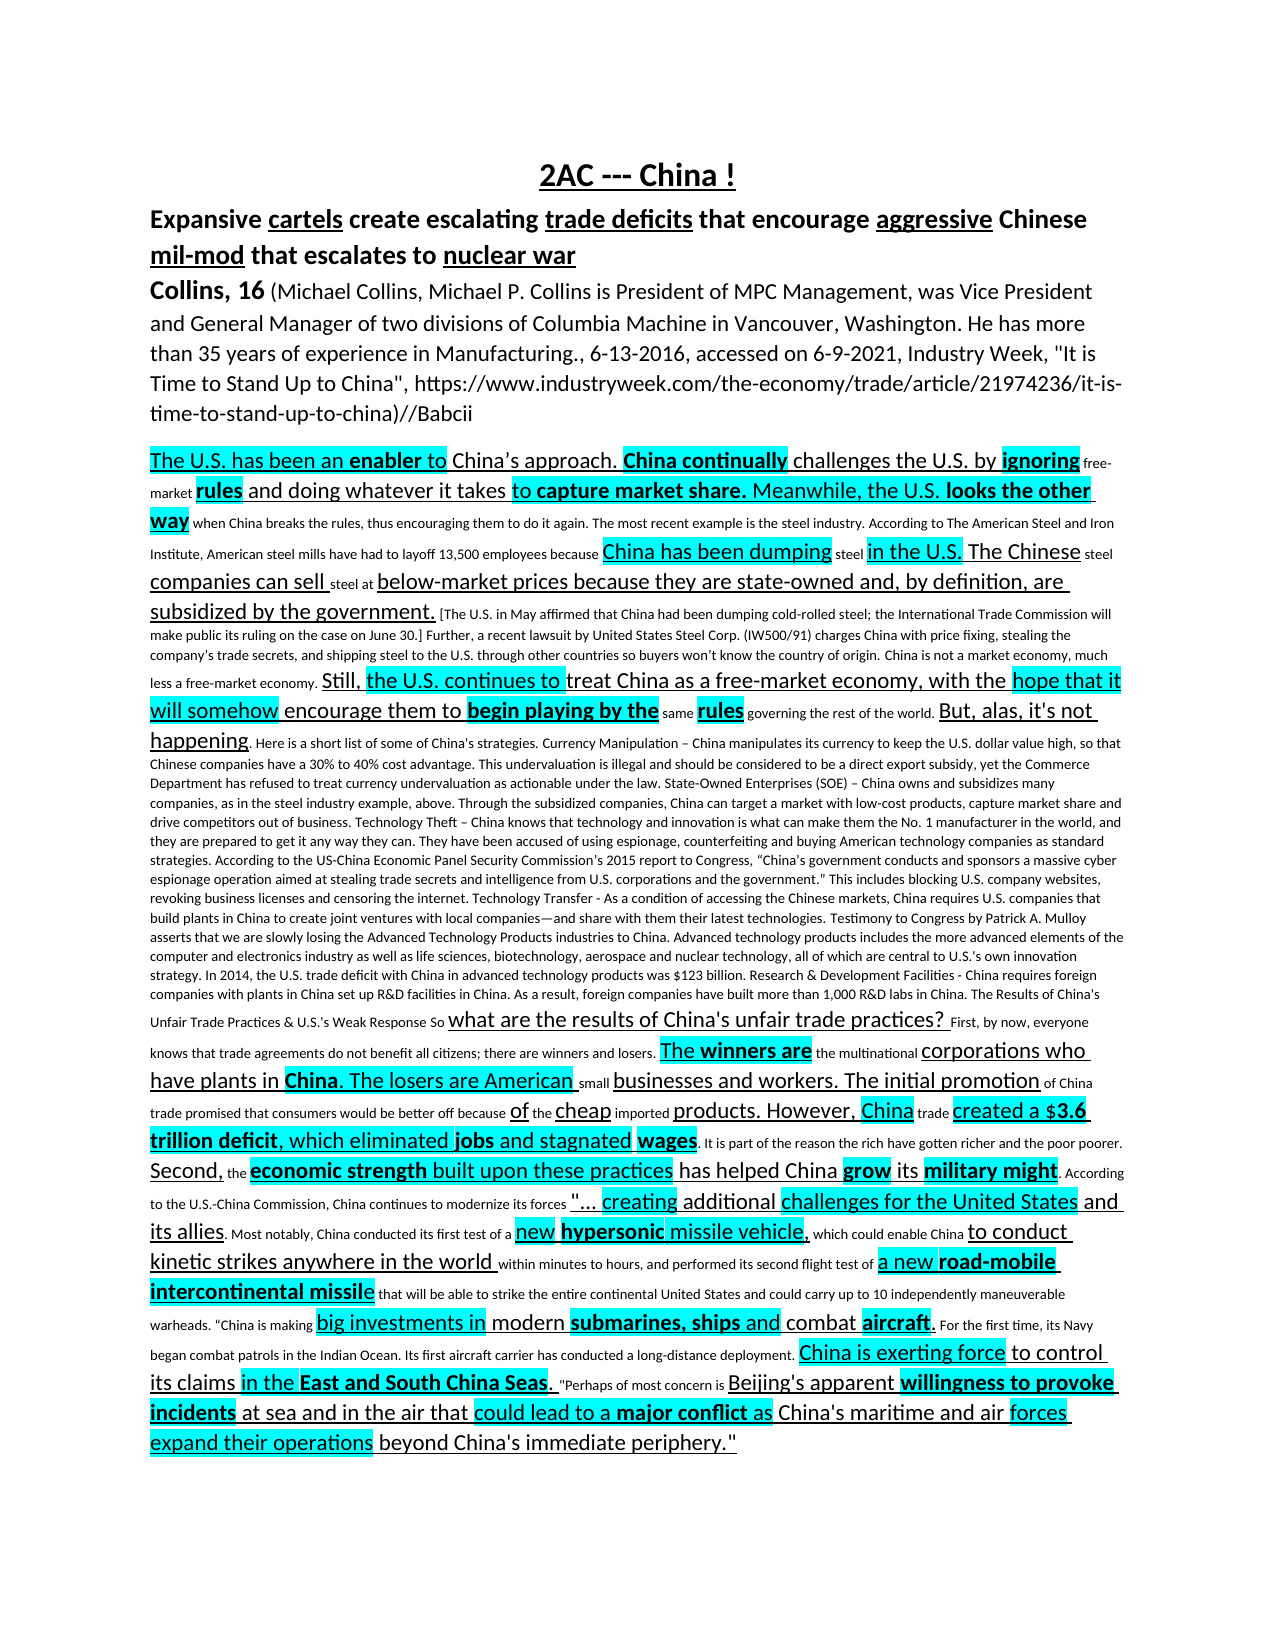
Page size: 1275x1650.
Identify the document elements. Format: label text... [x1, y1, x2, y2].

subtitle Expansive cartels create escalating trade deficits that encourage aggressive Chinese mil-mod that escalates to nuclear war [150, 202, 1125, 271]
subtitle 2AC --- China ! [150, 154, 1125, 195]
text Collins, 16 (Michael Collins, Michael P. Collins is President of MPC Management, was Vice President and General Manager of two divisions of Columbia Machine in Vancouver, Washington. He has more than 35 years of experience in Manufacturing., 6-13-2016, accessed on 6-9-2021, Industry Week, "It is Time to Stand Up to China", https://www.industryweek.com/the-economy/trade/article/21974236/it-is-time-to-stand-up-to-china)//Babcii [150, 273, 1125, 427]
text The U.S. has been an enabler to China’s approach. China continually challenges the U.S. by ignoring free-market rules and doing whatever it takes to capture market share. Meanwhile, the U.S. looks the other way when China breaks the rules, thus encouraging them to do it again. The most recent example is the steel industry. According to The American Steel and Iron Institute, American steel mills have had to layoff 13,500 employees because China has been dumping steel in the U.S. The Chinese steel companies can sell steel at below-market prices because they are state-owned and, by definition, are subsidized by the government. [The U.S. in May affirmed that China had been dumping cold-rolled steel; the International Trade Commission will make public its ruling on the case on June 30.] Further, a recent lawsuit by United States Steel Corp. (IW500/91) charges China with price fixing, stealing the company’s trade secrets, and shipping steel to the U.S. through other countries so buyers won’t know the country of origin. China is not a market economy, much less a free-market economy. Still, the U.S. continues to treat China as a free-market economy, with the hope that it will somehow encourage them to begin playing by the same rules governing the rest of the world. But, alas, it's not happening. Here is a short list of some of China's strategies. Currency Manipulation – China manipulates its currency to keep the U.S. dollar value high, so that Chinese companies have a 30% to 40% cost advantage. This undervaluation is illegal and should be considered to be a direct export subsidy, yet the Commerce Department has refused to treat currency undervaluation as actionable under the law. State-Owned Enterprises (SOE) – China owns and subsidizes many companies, as in the steel industry example, above. Through the subsidized companies, China can target a market with low-cost products, capture market share and drive competitors out of business. Technology Theft – China knows that technology and innovation is what can make them the No. 1 manufacturer in the world, and they are prepared to get it any way they can. They have been accused of using espionage, counterfeiting and buying American technology companies as standard strategies. According to the US-China Economic Panel Security Commission’s 2015 report to Congress, “China’s government conducts and sponsors a massive cyber espionage operation aimed at stealing trade secrets and intelligence from U.S. corporations and the government.” This includes blocking U.S. company websites, revoking business licenses and censoring the internet. Technology Transfer - As a condition of accessing the Chinese markets, China requires U.S. companies that build plants in China to create joint ventures with local companies—and share with them their latest technologies. Testimony to Congress by Patrick A. Mulloy asserts that we are slowly losing the Advanced Technology Products industries to China. Advanced technology products includes the more advanced elements of the computer and electronics industry as well as life sciences, biotechnology, aerospace and nuclear technology, all of which are central to U.S.'s own innovation strategy. In 2014, the U.S. trade deficit with China in advanced technology products was $123 billion. Research & Development Facilities - China requires foreign companies with plants in China set up R&D facilities in China. As a result, foreign companies have built more than 1,000 R&D labs in China. The Results of China's Unfair Trade Practices & U.S.'s Weak Response So what are the results of China's unfair trade practices? First, by now, everyone knows that trade agreements do not benefit all citizens; there are winners and losers. The winners are the multinational corporations who have plants in China. The losers are American small businesses and workers. The initial promotion of China trade promised that consumers would be better off because of the cheap imported products. However, China trade created a $3.6 trillion deficit, which eliminated jobs and stagnated wages. It is part of the reason the rich have gotten richer and the poor poorer. Second, the economic strength built upon these practices has helped China grow its military might. According to the U.S.-China Commission, China continues to modernize its forces "... creating additional challenges for the United States and its allies. Most notably, China conducted its first test of a new hypersonic missile vehicle, which could enable China to conduct kinetic strikes anywhere in the world within minutes to hours, and performed its second flight test of a new road-mobile intercontinental missile that will be able to strike the entire continental United States and could carry up to 10 independently maneuverable warheads. “China is making big investments in modern submarines, ships and combat aircraft. For the first time, its Navy began combat patrols in the Indian Ocean. Its first aircraft carrier has conducted a long-distance deployment. China is exerting force to control its claims in the East and South China Seas. "Perhaps of most concern is Beijing's apparent willingness to provoke incidents at sea and in the air that could lead to a major conflict as China's maritime and air forces expand their operations beyond China's immediate periphery." [150, 446, 1125, 1457]
